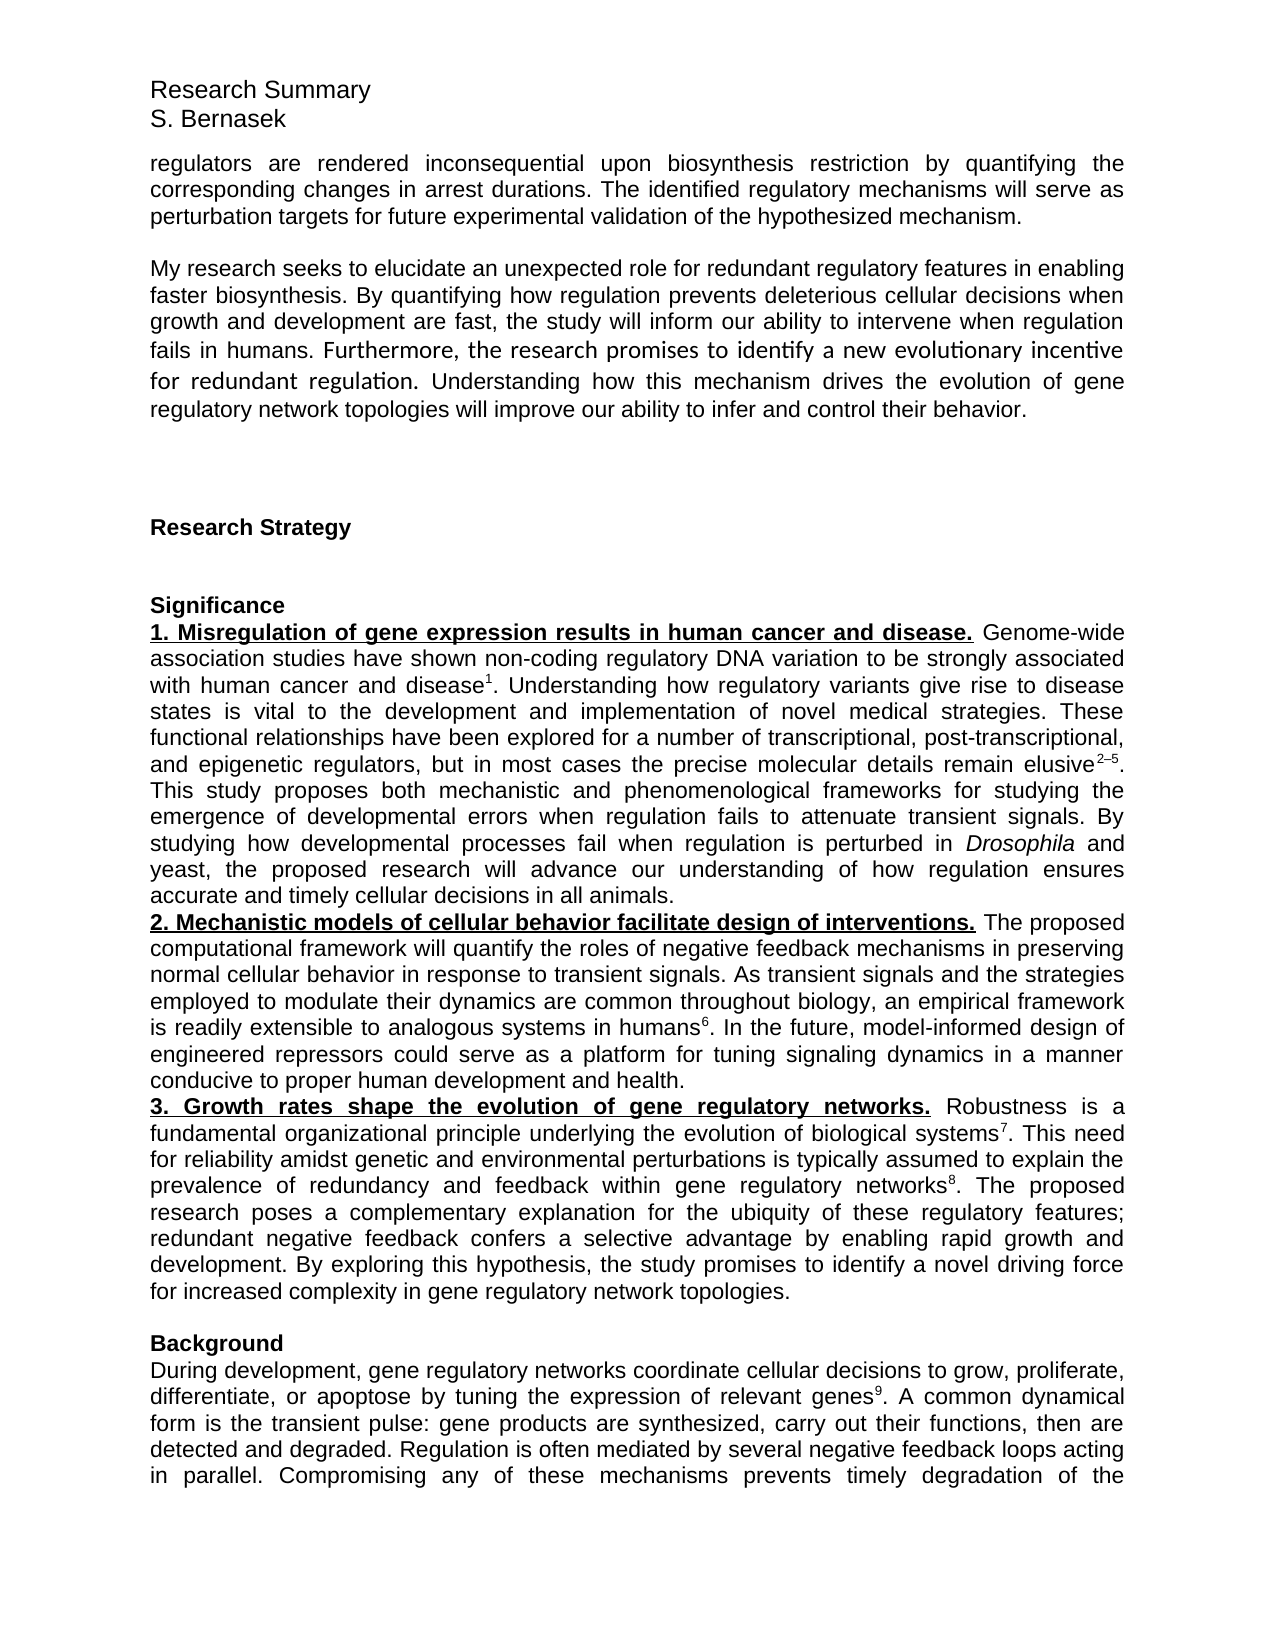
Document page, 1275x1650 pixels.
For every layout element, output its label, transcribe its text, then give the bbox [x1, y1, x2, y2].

text 3. Growth rates shape the evolution of gene regulatory networks. Robustness is a fundamental organizational principle underlying the evolution of biological systems7. This need for reliability amidst genetic and environmental perturbations is typically assumed to explain the prevalence of redundancy and feedback within gene regulatory networks8. The proposed research poses a complementary explanation for the ubiquity of these regulatory features; redundant negative feedback confers a selective advantage by enabling rapid growth and development. By exploring this hypothesis, the study promises to identify a novel driving force for increased complexity in gene regulatory network topologies. [150, 1093, 1125, 1304]
text My research seeks to elucidate an unexpected role for redundant regulatory features in enabling faster biosynthesis. By quantifying how regulation prevents deleterious cellular decisions when growth and development are fast, the study will inform our ability to intervene when regulation fails in humans. Furthermore, the research promises to identify a new evolutionary incentive for redundant regulation. Understanding how this mechanism drives the evolution of gene regulatory network topologies will improve our ability to infer and control their behavior. [150, 255, 1125, 422]
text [150, 1357, 1125, 1488]
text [150, 150, 1125, 229]
text Background [150, 1330, 1125, 1357]
text 1. Misregulation of gene expression results in human cancer and disease. Genome-wide association studies have shown non-coding regulatory DNA variation to be strongly associated with human cancer and disease1. Understanding how regulatory variants give rise to disease states is vital to the development and implementation of novel medical strategies. These functional relationships have been explored for a number of transcriptional, post-transcriptional, and epigenetic regulators, but in most cases the precise molecular details remain elusive2–5. This study proposes both mechanistic and phenomenological frameworks for studying the emergence of developmental errors when regulation fails to attenuate transient signals. By studying how developmental processes fail when regulation is perturbed in Drosophila and yeast, the proposed research will advance our understanding of how regulation ensures accurate and timely cellular decisions in all animals. [150, 619, 1125, 909]
text 2. Mechanistic models of cellular behavior facilitate design of interventions. The proposed computational framework will quantify the roles of negative feedback mechanisms in preserving normal cellular behavior in response to transient signals. As transient signals and the strategies employed to modulate their dynamics are common throughout biology, an empirical framework is readily extensible to analogous systems in humans6. In the future, model-informed design of engineered repressors could serve as a platform for tuning signaling dynamics in a manner conducive to proper human development and health. [150, 909, 1125, 1093]
text Research Strategy [150, 513, 1125, 540]
text Significance [150, 592, 1125, 619]
